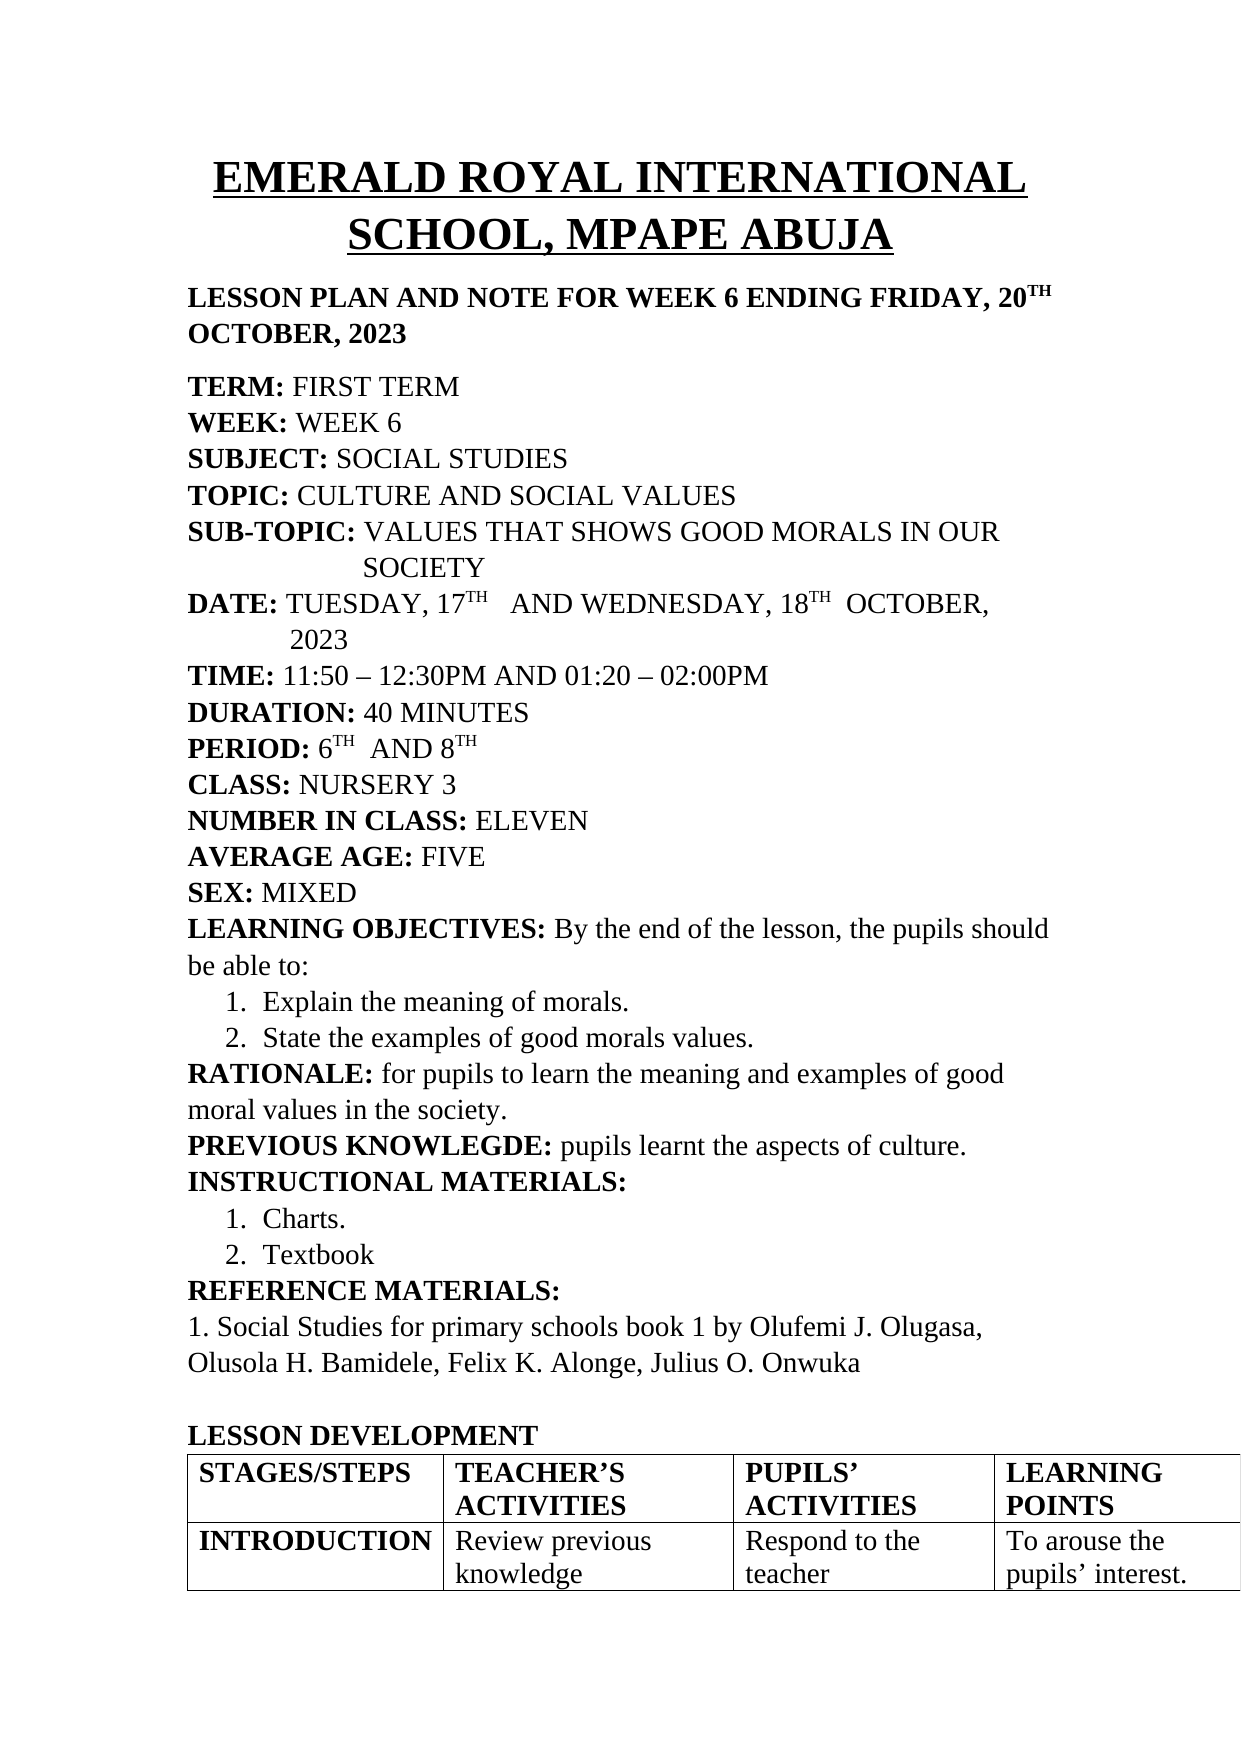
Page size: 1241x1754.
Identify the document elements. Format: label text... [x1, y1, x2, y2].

list Explain the meaning of morals. [225, 984, 1053, 1017]
text EMERALD ROYAL INTERNATIONAL SCHOOL, MPAPE ABUJA [187, 150, 1053, 259]
table_header LEARNING POINTS [995, 1455, 1240, 1522]
text PERIOD: 6TH AND 8TH [187, 731, 1053, 764]
text LESSON DEVELOPMENT [187, 1418, 1053, 1451]
text TERM: FIRST TERM [187, 369, 1053, 403]
text LESSON PLAN AND NOTE FOR WEEK 6 ENDING FRIDAY, 20TH OCTOBER, 2023 [187, 280, 1053, 350]
text CLASS: NURSERY 3 [187, 767, 1053, 801]
table_header TEACHER’S ACTIVITIES [444, 1455, 733, 1522]
text SEX: MIXED [187, 875, 1053, 909]
table_header STAGES/STEPS [188, 1455, 443, 1522]
text RATIONALE: for pupils to learn the meaning and examples of good moral values in the society. [187, 1056, 1053, 1126]
text NUMBER IN CLASS: ELEVEN [187, 803, 1053, 837]
table_header PUPILS’ ACTIVITIES [734, 1455, 994, 1522]
text SUB-TOPIC: VALUES THAT SHOWS GOOD MORALS IN OUR SOCIETY [187, 514, 1053, 584]
list Textbook [225, 1237, 1053, 1270]
text DATE: TUESDAY, 17TH AND WEDNESDAY, 18TH OCTOBER, 2023 [187, 586, 1053, 656]
text TOPIC: CULTURE AND SOCIAL VALUES [187, 478, 1053, 511]
text AVERAGE AGE: FIVE [187, 839, 1053, 873]
list Social Studies for primary schools book 1 by Olufemi J. Olugasa, Olusola H. Bamidele, Felix K. Alonge, Julius O. Onwuka [187, 1309, 1053, 1379]
list Charts. [225, 1201, 1053, 1234]
text PREVIOUS KNOWLEGDE: pupils learnt the aspects of culture. INSTRUCTIONAL MATERIALS: [187, 1128, 1053, 1198]
table_cell Respond to the teacher [734, 1523, 994, 1590]
text REFERENCE MATERIALS: [187, 1273, 1053, 1307]
text SUBJECT: SOCIAL STUDIES [187, 442, 1053, 475]
table_cell Review previous knowledge [444, 1523, 733, 1590]
list State the examples of good morals values. [225, 1020, 1053, 1053]
text DURATION: 40 MINUTES [187, 695, 1053, 728]
text LEARNING OBJECTIVES: By the end of the lesson, the pupils should be able to: [187, 912, 1053, 981]
table_cell INTRODUCTION [188, 1523, 443, 1590]
text TIME: 11:50 – 12:30PM AND 01:20 – 02:00PM [187, 658, 1053, 692]
table_cell To arouse the pupils’ interest. [995, 1523, 1240, 1590]
text WEEK: WEEK 6 [187, 406, 1053, 439]
